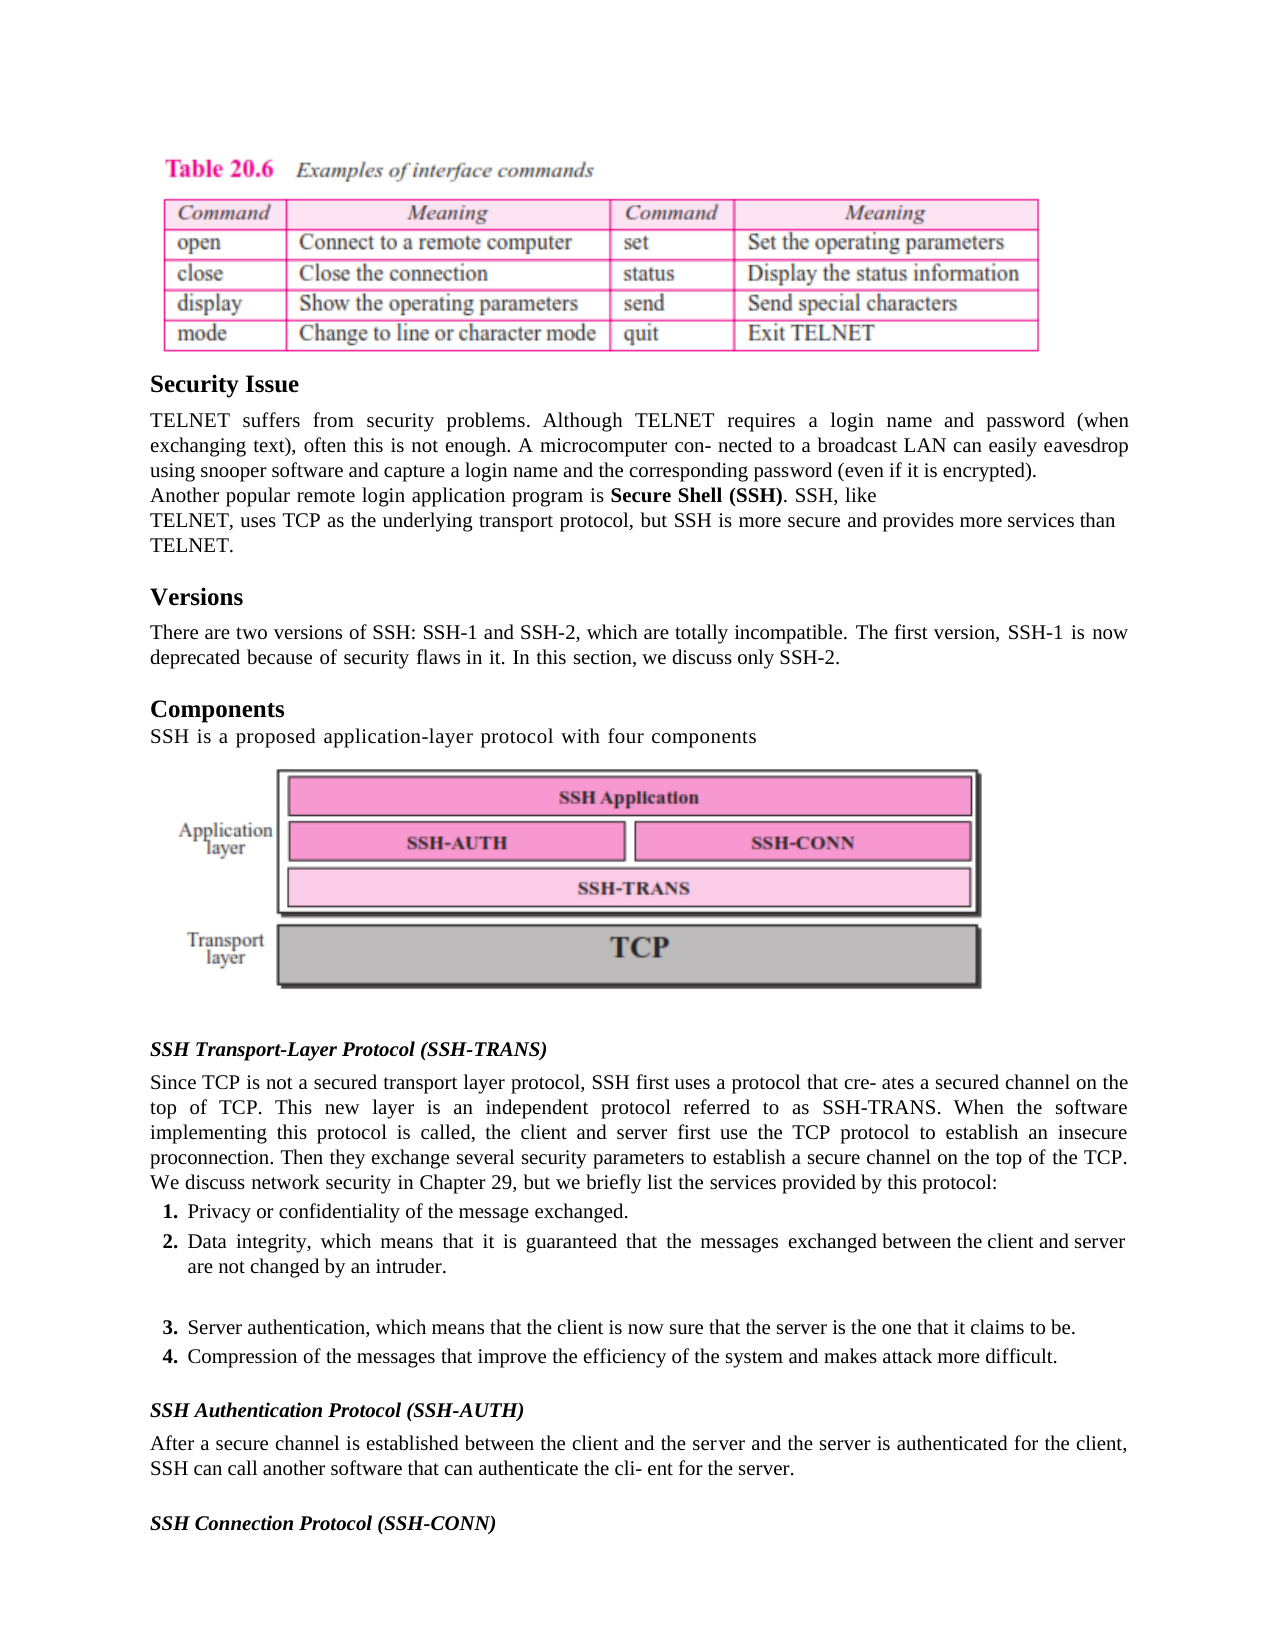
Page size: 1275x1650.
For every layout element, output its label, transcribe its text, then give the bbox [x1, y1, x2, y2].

picture [150, 757, 996, 1000]
text Another popular remote login application program is Secure Shell (SSH). SSH, like [150, 483, 1130, 507]
text SSH is a proposed application-layer protocol with four components [150, 724, 1131, 748]
text SSH Connection Protocol (SSH-CONN) [150, 1511, 749, 1534]
text 2. Data integrity, which means that it is guaranteed that the messages exchanged between the client and server are not changed by an intruder. [162, 1229, 1128, 1278]
text After a secure channel is established between the client and the server and the server is authenticated for the client, SSH can call another software that can authenticate the cli- ent for the server. [150, 1431, 1128, 1480]
text There are two versions of SSH: SSH-1 and SSH-2, which are totally incompatible. The first version, SSH-1 is now deprecated because of security flaws in it. In this section, we discuss only SSH-2. [150, 620, 1128, 669]
text TELNET, uses TCP as the underlying transport protocol, but SSH is more secure and provides more services than TELNET. [150, 508, 1128, 557]
text Security Issue [150, 370, 553, 398]
text Versions [150, 582, 494, 610]
text Components [150, 694, 1125, 723]
text 3. Server authentication, which means that the client is now sure that the server is the one that it claims to be. [162, 1314, 1128, 1339]
text 1. Privacy or confidentiality of the message exchanged. [162, 1199, 1125, 1223]
picture [150, 150, 1061, 369]
text SSH Transport-Layer Protocol (SSH-TRANS) [150, 1037, 800, 1061]
text TELNET suffers from security problems. Although TELNET requires a login name and password (when exchanging text), often this is not enough. A microcomputer con- nected to a broadcast LAN can easily eavesdrop using snooper software and capture a login name and the corresponding password (even if it is encrypted). [150, 408, 1129, 482]
text SSH Authentication Protocol (SSH-AUTH) [150, 1398, 774, 1422]
text 4. Compression of the messages that improve the efficiency of the system and makes attack more difficult. [162, 1344, 1128, 1368]
text Since TCP is not a secured transport layer protocol, SSH first uses a protocol that cre- ates a secured channel on the top of TCP. This new layer is an independent protocol referred to as SSH-TRANS. When the software implementing this protocol is called, the client and server first use the TCP protocol to establish an insecure proconnection. Then they exchange several security parameters to establish a secure channel on the top of the TCP. We discuss network security in Chapter 29, but we briefly list the services provided by this protocol: [150, 1070, 1129, 1194]
